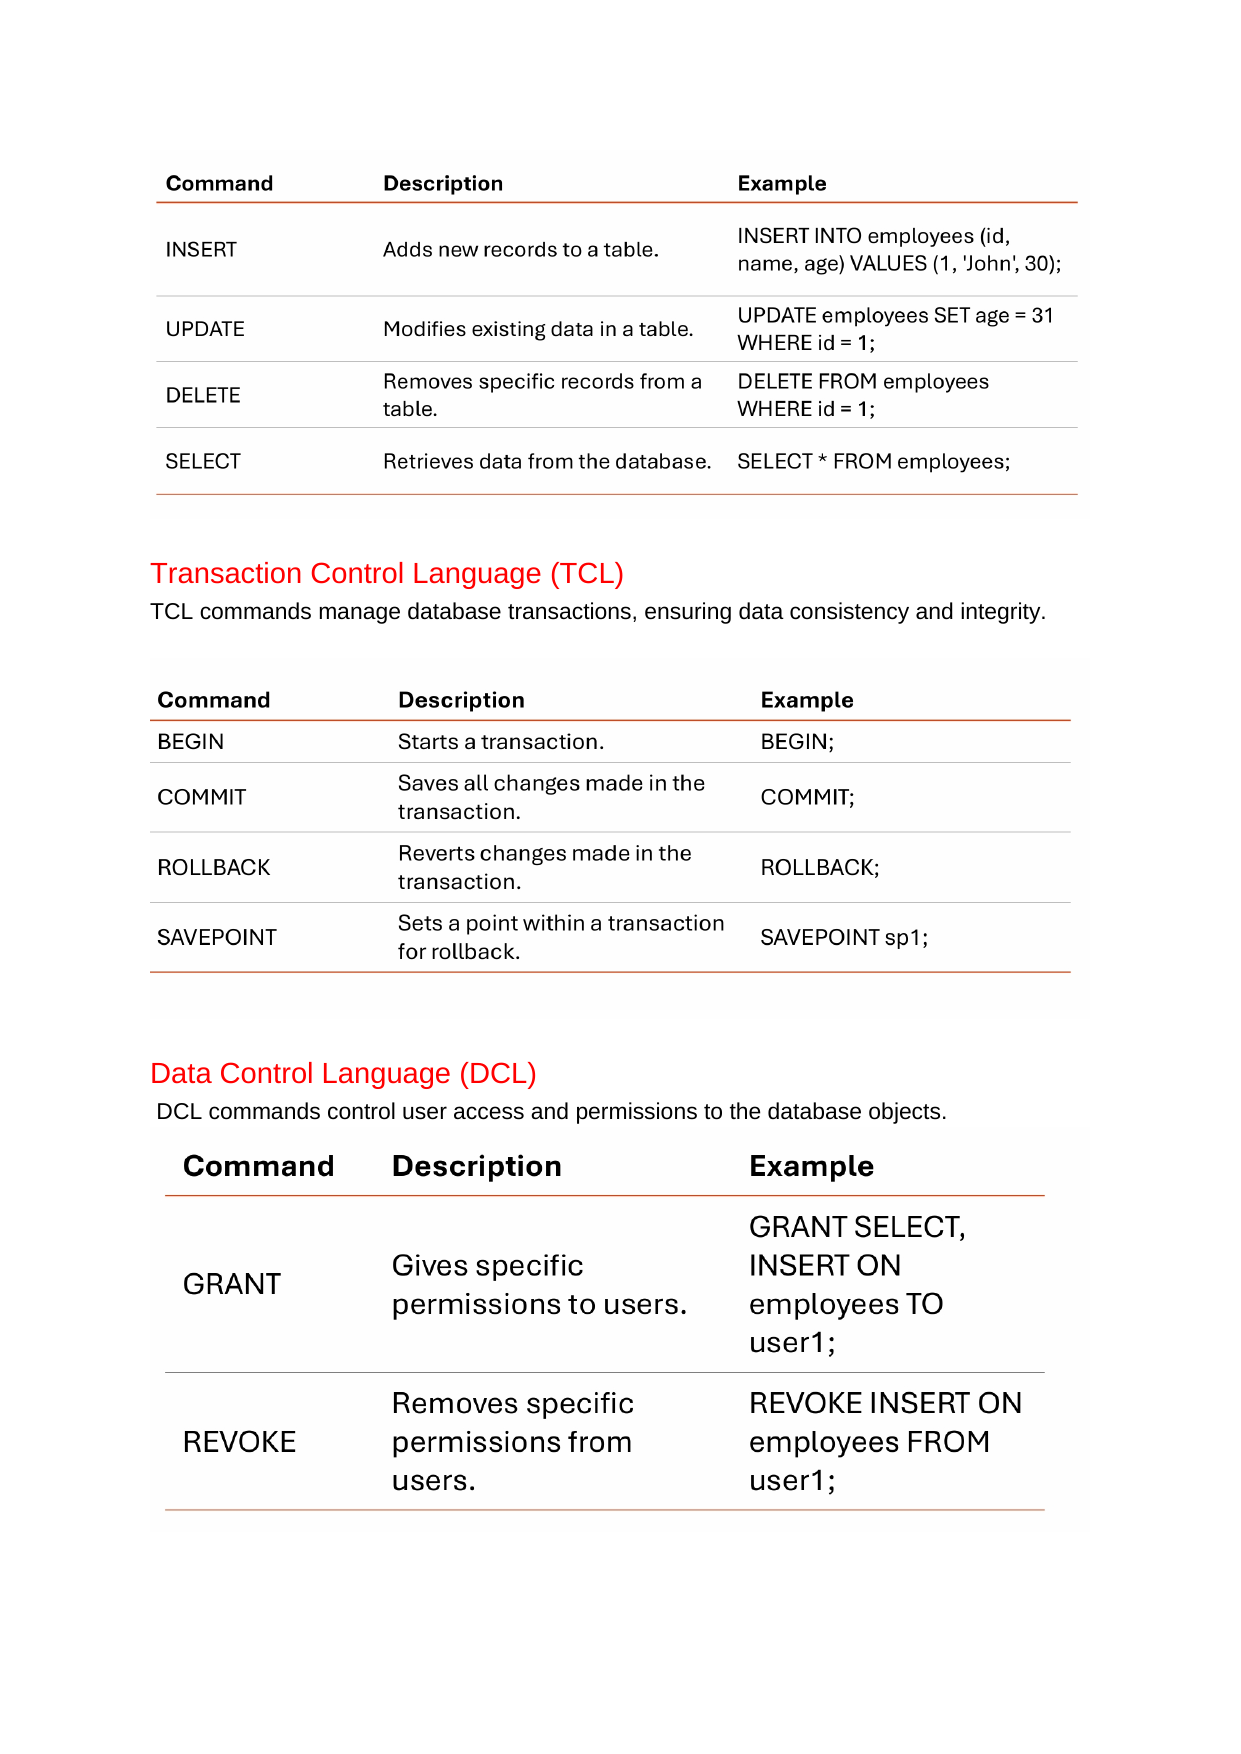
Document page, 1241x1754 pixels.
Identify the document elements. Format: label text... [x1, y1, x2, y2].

picture [150, 658, 1091, 1019]
subtitle Transaction Control Language (TCL) [150, 556, 1090, 589]
text TCL commands manage database transactions, ensuring data consistency and integrity. [150, 598, 1090, 624]
text DCL commands control user access and permissions to the database objects. [150, 1098, 1090, 1124]
picture [150, 150, 1091, 519]
picture [150, 1127, 1091, 1532]
subtitle Data Control Language (DCL) [150, 1056, 1090, 1089]
